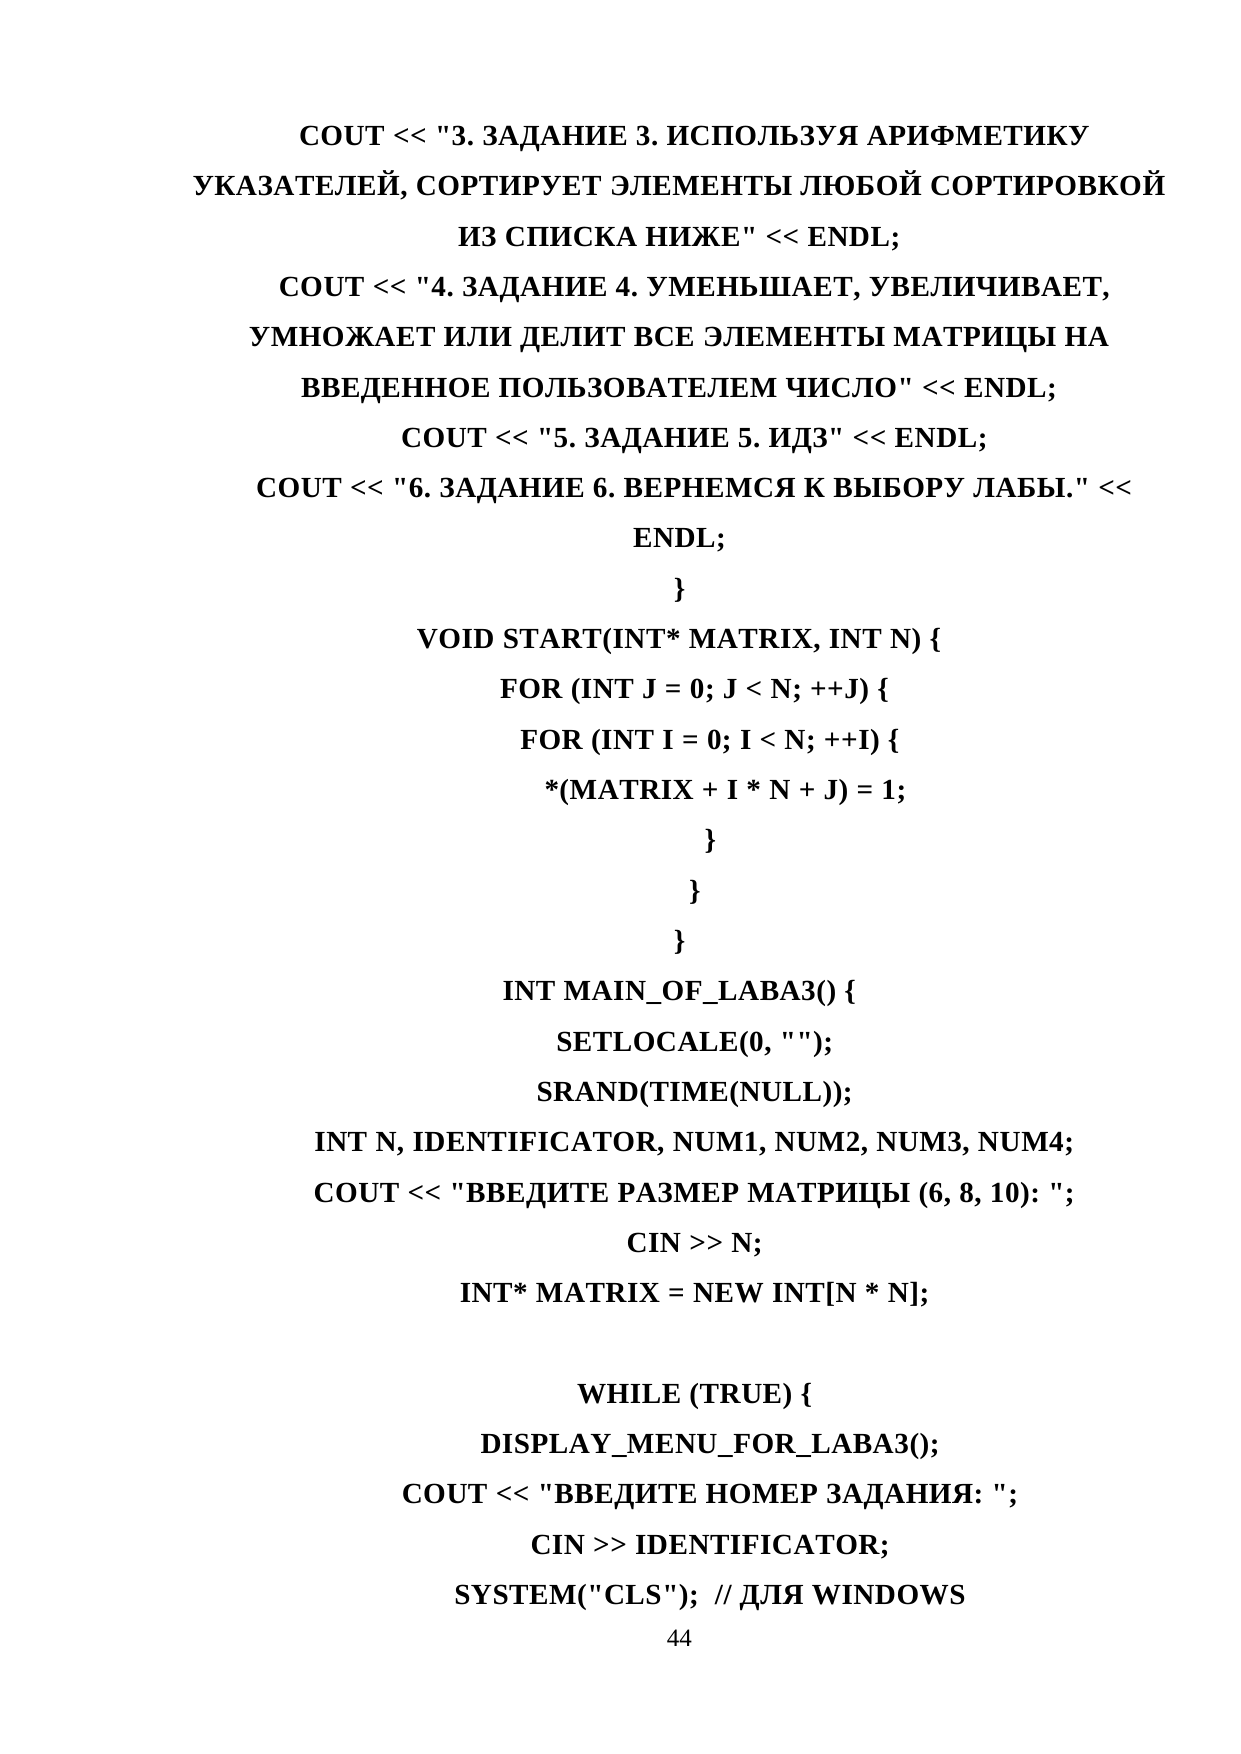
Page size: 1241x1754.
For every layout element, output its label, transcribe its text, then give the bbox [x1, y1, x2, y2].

text cout << "6. Задание 6. Вернемся к выбору лабы." << endl; [177, 470, 1181, 554]
text int main_of_laba3() { [177, 973, 1181, 1007]
text for (int j = 0; j < N; ++j) { [177, 672, 1181, 705]
text srand(time(NULL)); [177, 1074, 1181, 1108]
text } [177, 923, 1181, 957]
text *(matrix + i * N + j) = 1; [177, 772, 1181, 806]
text cin >> N; [177, 1225, 1181, 1258]
text } [177, 571, 1181, 604]
text cout << "Введите размер матрицы (6, 8, 10): "; [177, 1175, 1181, 1208]
text for (int i = 0; i < N; ++i) { [177, 722, 1181, 755]
text cout << "5. Задание 5. ИДЗ" << endl; [177, 420, 1181, 453]
text int N, identificator, num1, num2, num3, num4; [177, 1124, 1181, 1158]
text cout << "4. Задание 4. Уменьшает, увеличивает, умножает или делит все элементы матрицы на введенное пользователем число" << endl; [177, 269, 1181, 403]
text cout << "3. Задание 3. Используя арифметику указателей, сортирует элементы любой сортировкой из списка ниже" << endl; [177, 118, 1181, 252]
text cin >> identificator; [177, 1527, 1181, 1560]
text while (true) { [177, 1376, 1181, 1409]
text void start(int* matrix, int N) { [177, 621, 1181, 655]
text cout << "ВВЕДИТЕ НОМЕР ЗАДАНИЯ: "; [177, 1477, 1181, 1510]
text display_menu_for_laba3(); [177, 1426, 1181, 1460]
text system("cls"); // Для Windows [177, 1577, 1181, 1611]
text } [177, 873, 1181, 906]
text } [177, 822, 1181, 856]
text setlocale(0, ""); [177, 1024, 1181, 1057]
text int* matrix = new int[N * N]; [177, 1275, 1181, 1309]
